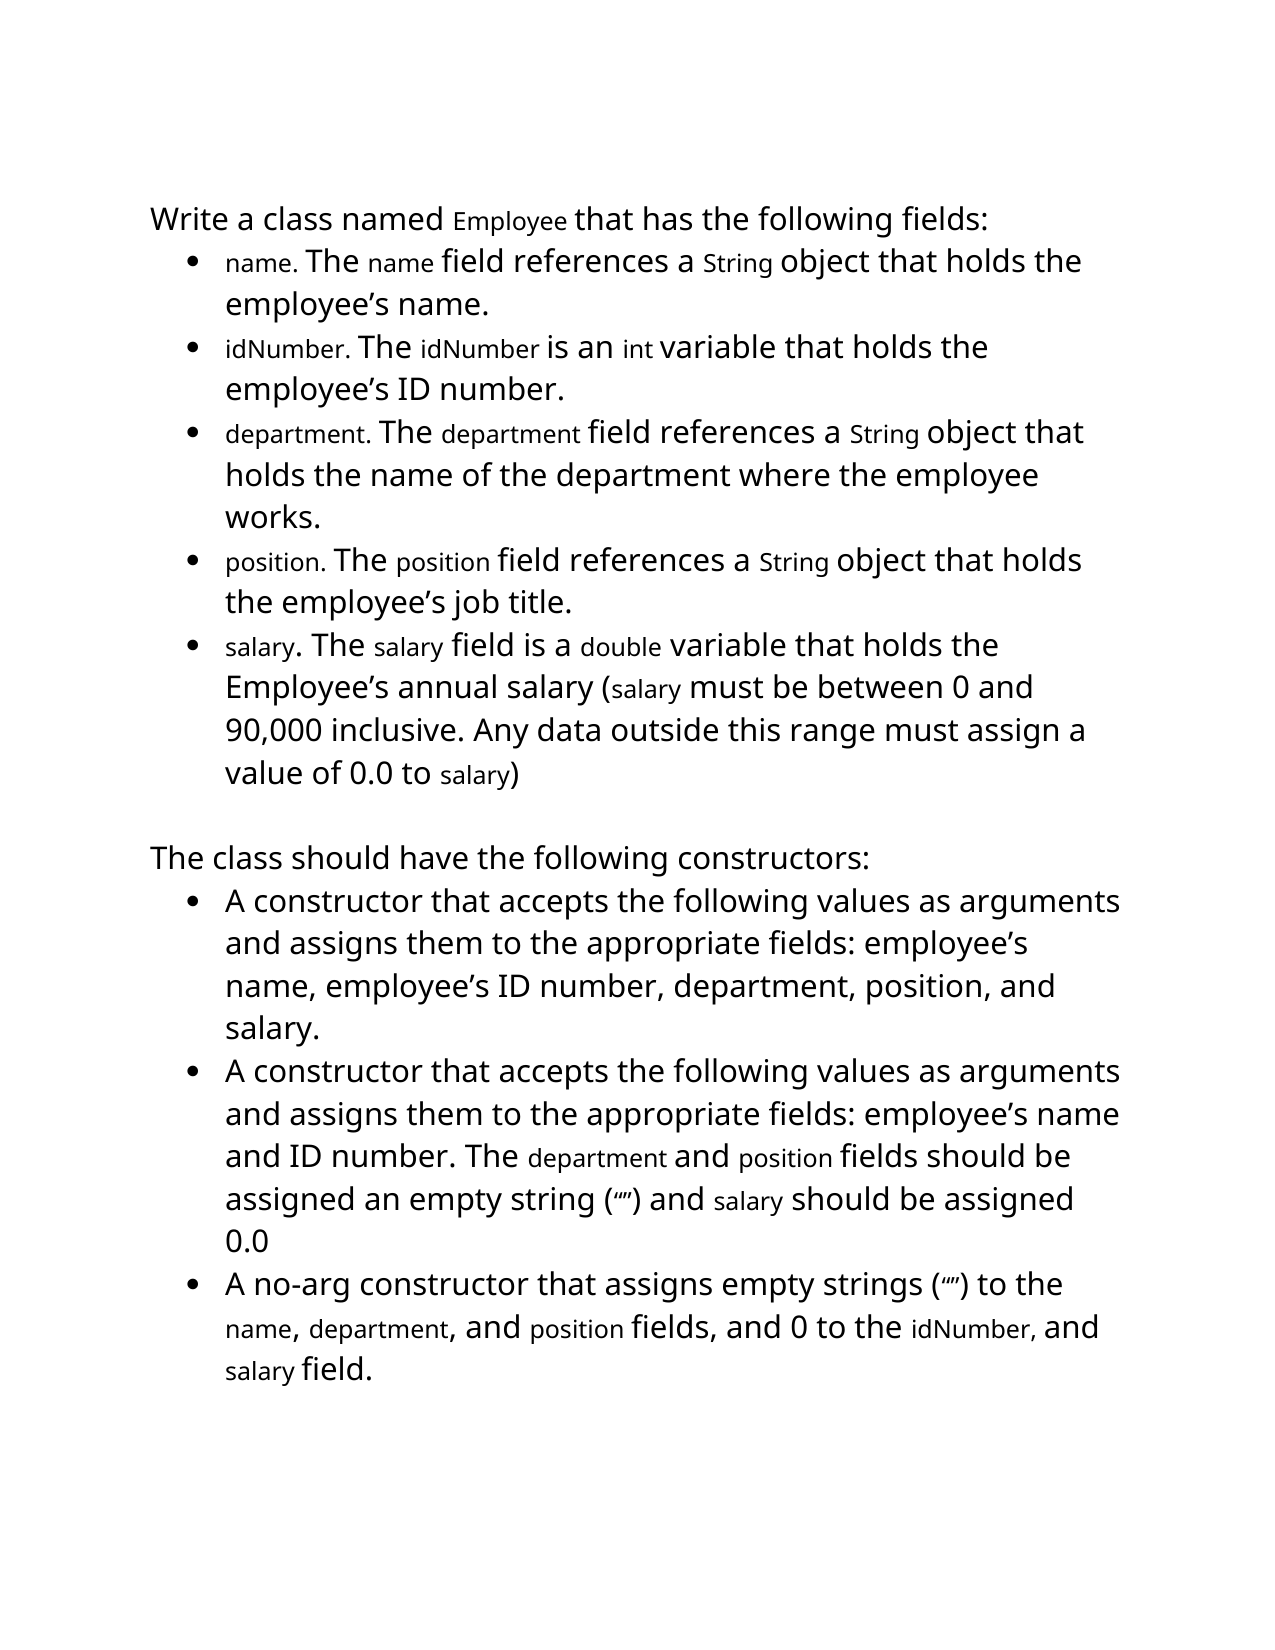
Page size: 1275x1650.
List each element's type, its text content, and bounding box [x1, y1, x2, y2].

list position. The position field references a String object that holds the employee’s job title. [187, 538, 1125, 623]
list name. The name field references a String object that holds the employee’s name. [187, 239, 1125, 325]
list salary. The salary field is a double variable that holds the Employee’s annual salary (salary must be between 0 and 90,000 inclusive. Any data outside this range must assign a value of 0.0 to salary) [187, 623, 1125, 793]
list A constructor that accepts the following values as arguments and assigns them to the appropriate fields: employee’s name and ID number. The department and position fields should be assigned an empty string (“”) and salary should be assigned 0.0 [187, 1049, 1125, 1262]
text The class should have the following constructors: [150, 836, 1125, 878]
text Write a class named Employee that has the following fields: [150, 197, 1125, 239]
list idNumber. The idNumber is an int variable that holds the employee’s ID number. [187, 325, 1125, 410]
list department. The department field references a String object that holds the name of the department where the employee works. [187, 410, 1125, 538]
list A no-arg constructor that assigns empty strings (“”) to the name, department, and position fields, and 0 to the idNumber, and salary field. [187, 1262, 1125, 1390]
list A constructor that accepts the following values as arguments and assigns them to the appropriate fields: employee’s name, employee’s ID number, department, position, and salary. [187, 878, 1125, 1049]
